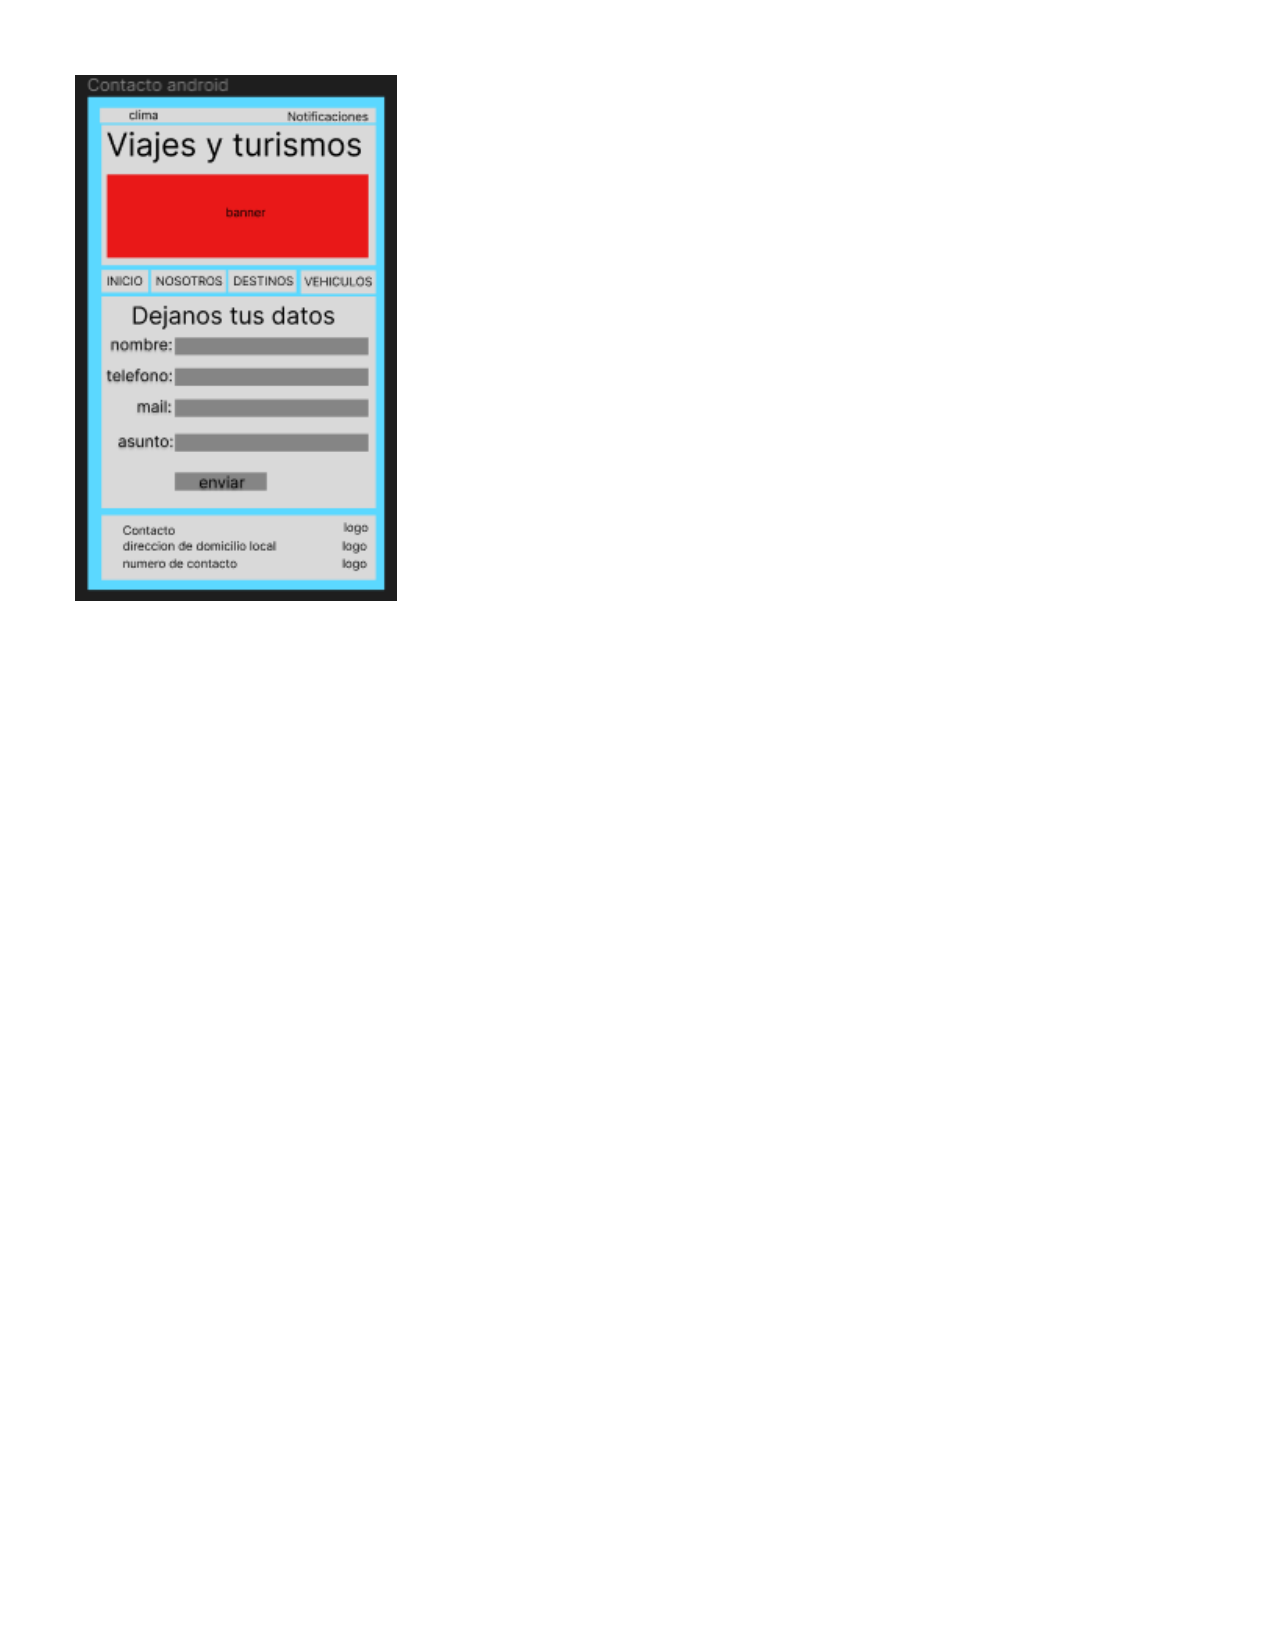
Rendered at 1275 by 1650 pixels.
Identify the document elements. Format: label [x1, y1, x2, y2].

picture [75, 75, 397, 601]
